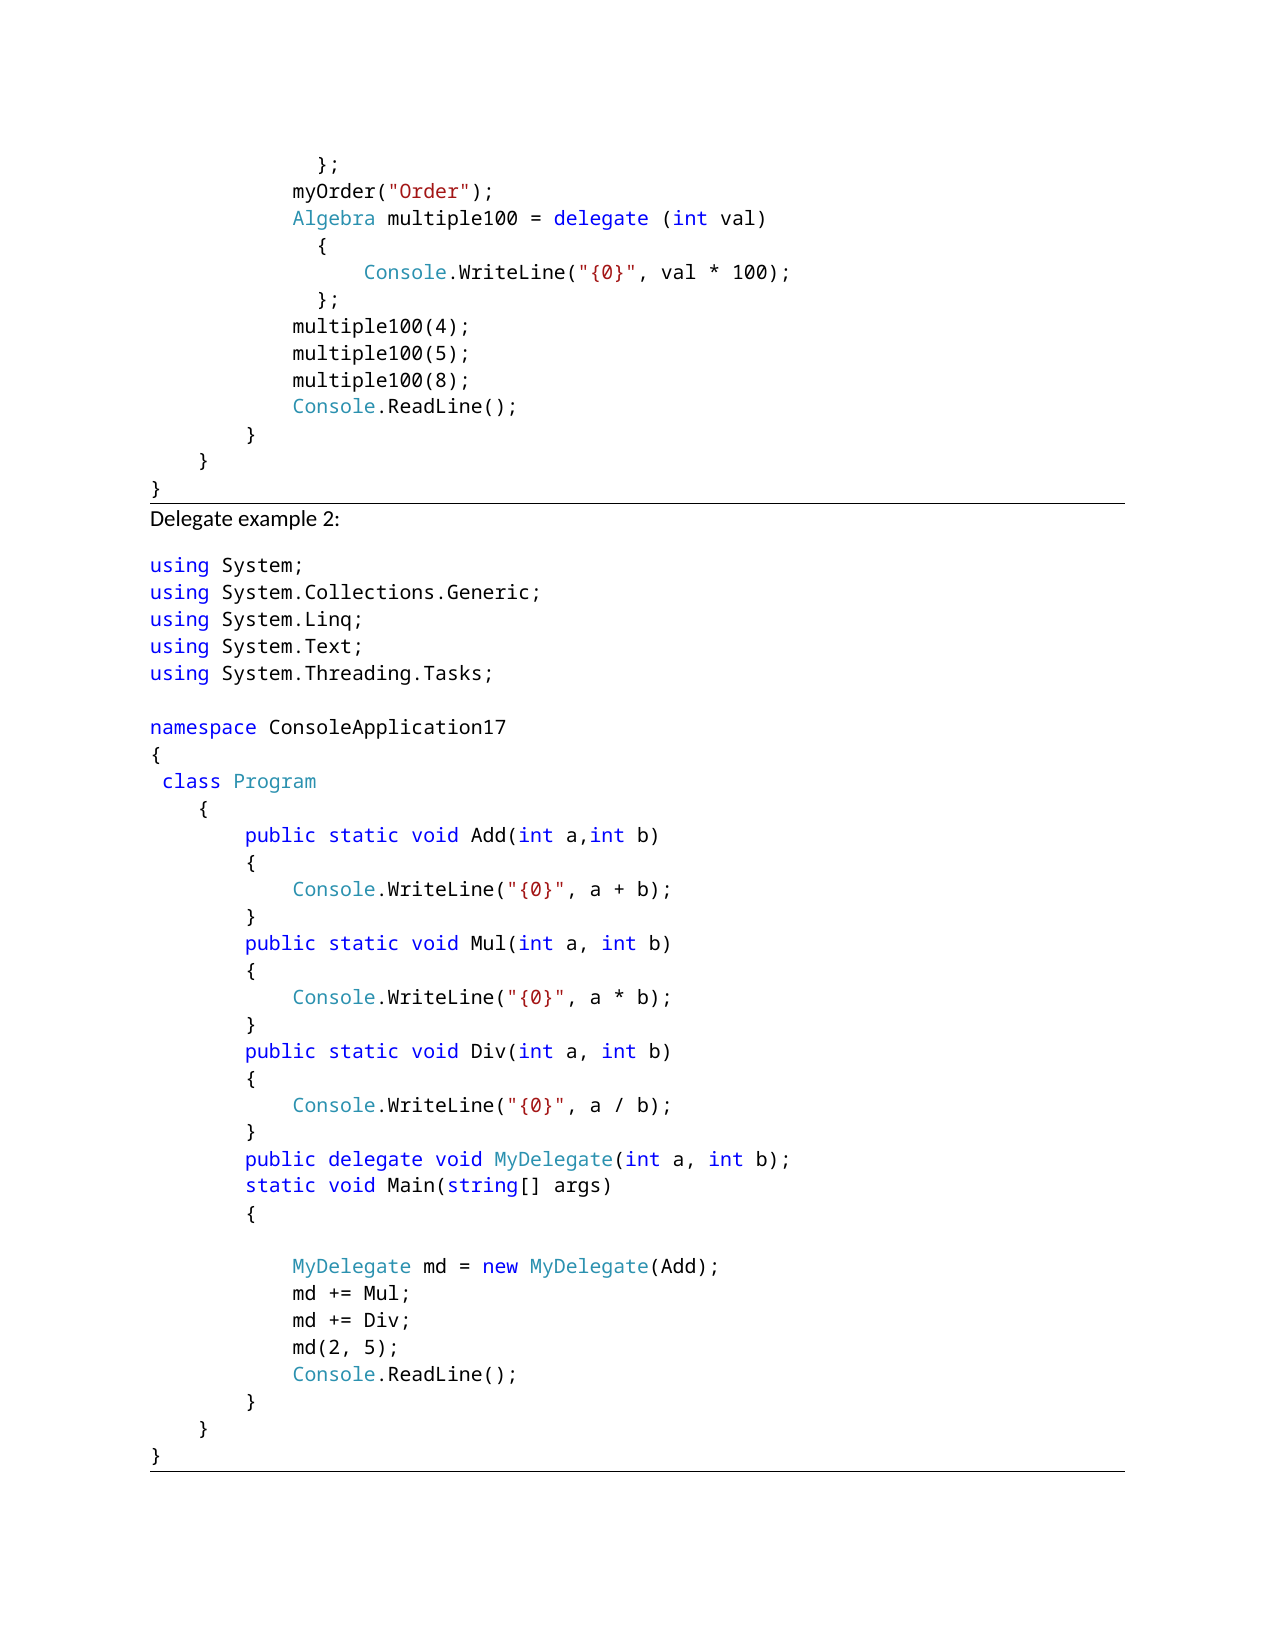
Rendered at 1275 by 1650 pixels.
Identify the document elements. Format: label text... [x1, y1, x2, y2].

text public static void Div(int a, int b) [150, 1037, 1125, 1064]
text myOrder("Order"); [150, 177, 1125, 204]
text { [150, 956, 1125, 983]
text using System.Text; [150, 632, 1125, 659]
text } [150, 1414, 1125, 1442]
text md += Mul; [150, 1280, 1125, 1307]
text Console.WriteLine("{0}", val * 100); [150, 258, 1125, 285]
text static void Main(string[] args) [150, 1172, 1125, 1199]
text using System; [150, 551, 1125, 578]
text } [150, 420, 1125, 447]
text Console.ReadLine(); [150, 1361, 1125, 1388]
text Console.WriteLine("{0}", a * b); [150, 983, 1125, 1010]
text using System.Linq; [150, 605, 1125, 632]
text } [150, 1388, 1125, 1414]
text public static void Mul(int a, int b) [150, 929, 1125, 956]
text { [150, 231, 1125, 258]
text }; [150, 285, 1125, 312]
text Console.WriteLine("{0}", a + b); [150, 875, 1125, 902]
text Algebra multiple100 = delegate (int val) [150, 204, 1125, 231]
text public static void Add(int a,int b) [150, 821, 1125, 848]
text Delegate example 2: [150, 504, 1125, 532]
text } [150, 447, 1125, 474]
text { [150, 740, 1125, 767]
text namespace ConsoleApplication17 [150, 713, 1125, 740]
text } [150, 474, 1125, 503]
text } [150, 1010, 1125, 1037]
text { [150, 794, 1125, 821]
text MyDelegate md = new MyDelegate(Add); [150, 1253, 1125, 1280]
text Console.ReadLine(); [150, 393, 1125, 420]
text { [150, 1199, 1125, 1226]
text multiple100(5); [150, 339, 1125, 366]
text md += Div; [150, 1307, 1125, 1334]
text md(2, 5); [150, 1334, 1125, 1361]
text using System.Collections.Generic; [150, 578, 1125, 605]
text multiple100(4); [150, 312, 1125, 339]
text { [150, 848, 1125, 875]
text } [150, 902, 1125, 929]
text } [150, 1118, 1125, 1145]
text { [150, 1064, 1125, 1091]
text class Program [150, 767, 1125, 794]
text using System.Threading.Tasks; [150, 659, 1125, 686]
text }; [150, 150, 1125, 177]
text } [150, 1442, 1125, 1471]
text multiple100(8); [150, 366, 1125, 393]
text public delegate void MyDelegate(int a, int b); [150, 1145, 1125, 1172]
text Console.WriteLine("{0}", a / b); [150, 1091, 1125, 1118]
